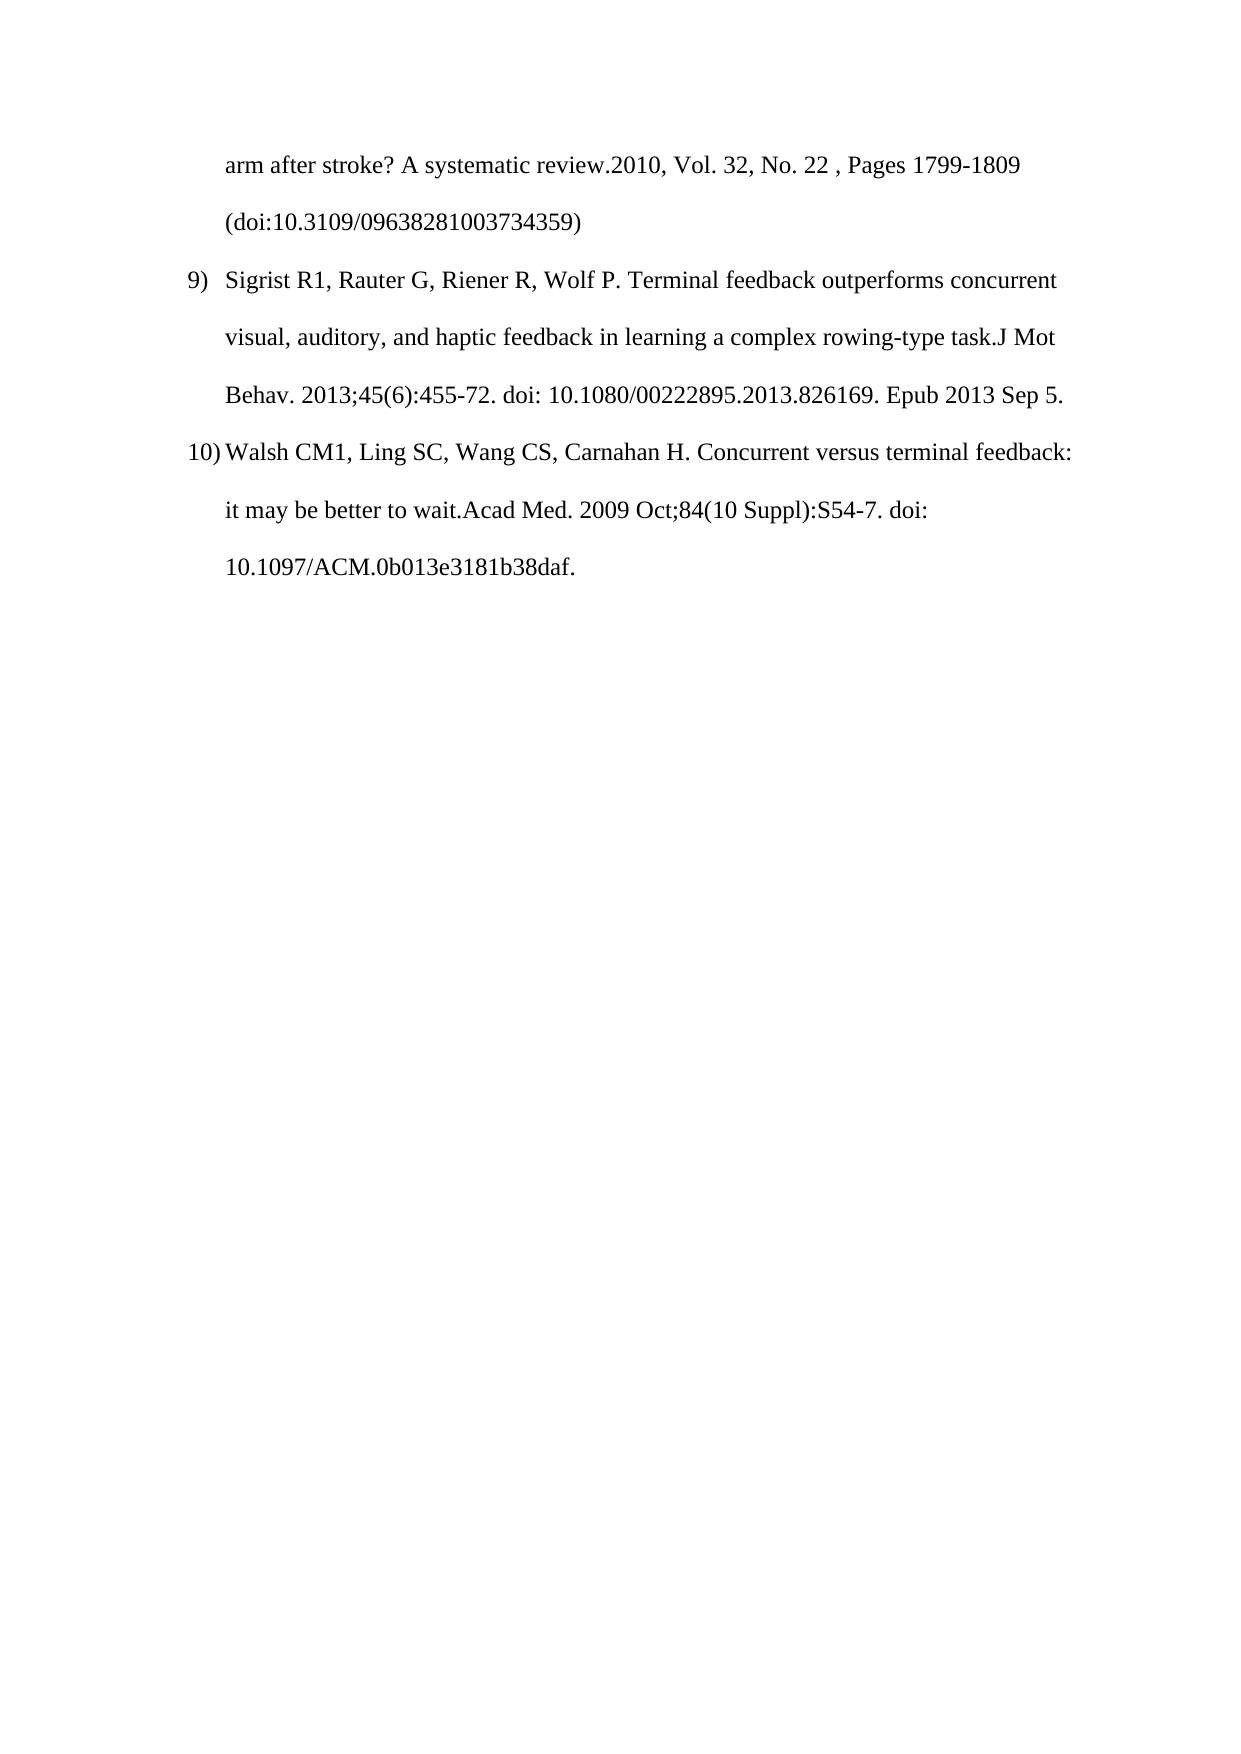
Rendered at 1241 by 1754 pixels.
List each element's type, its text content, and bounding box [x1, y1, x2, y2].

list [187, 150, 1090, 236]
list Walsh CM1, Ling SC, Wang CS, Carnahan H. Concurrent versus terminal feedback: it may be better to wait.Acad Med. 2009 Oct;84(10 Suppl):S54-7. doi: 10.1097/ACM.0b013e3181b38daf. [187, 437, 1090, 581]
list Sigrist R1, Rauter G, Riener R, Wolf P. Terminal feedback outperforms concurrent visual, auditory, and haptic feedback in learning a complex rowing-type task.J Mot Behav. 2013;45(6):455-72. doi: 10.1080/00222895.2013.826169. Epub 2013 Sep 5. [187, 265, 1090, 409]
